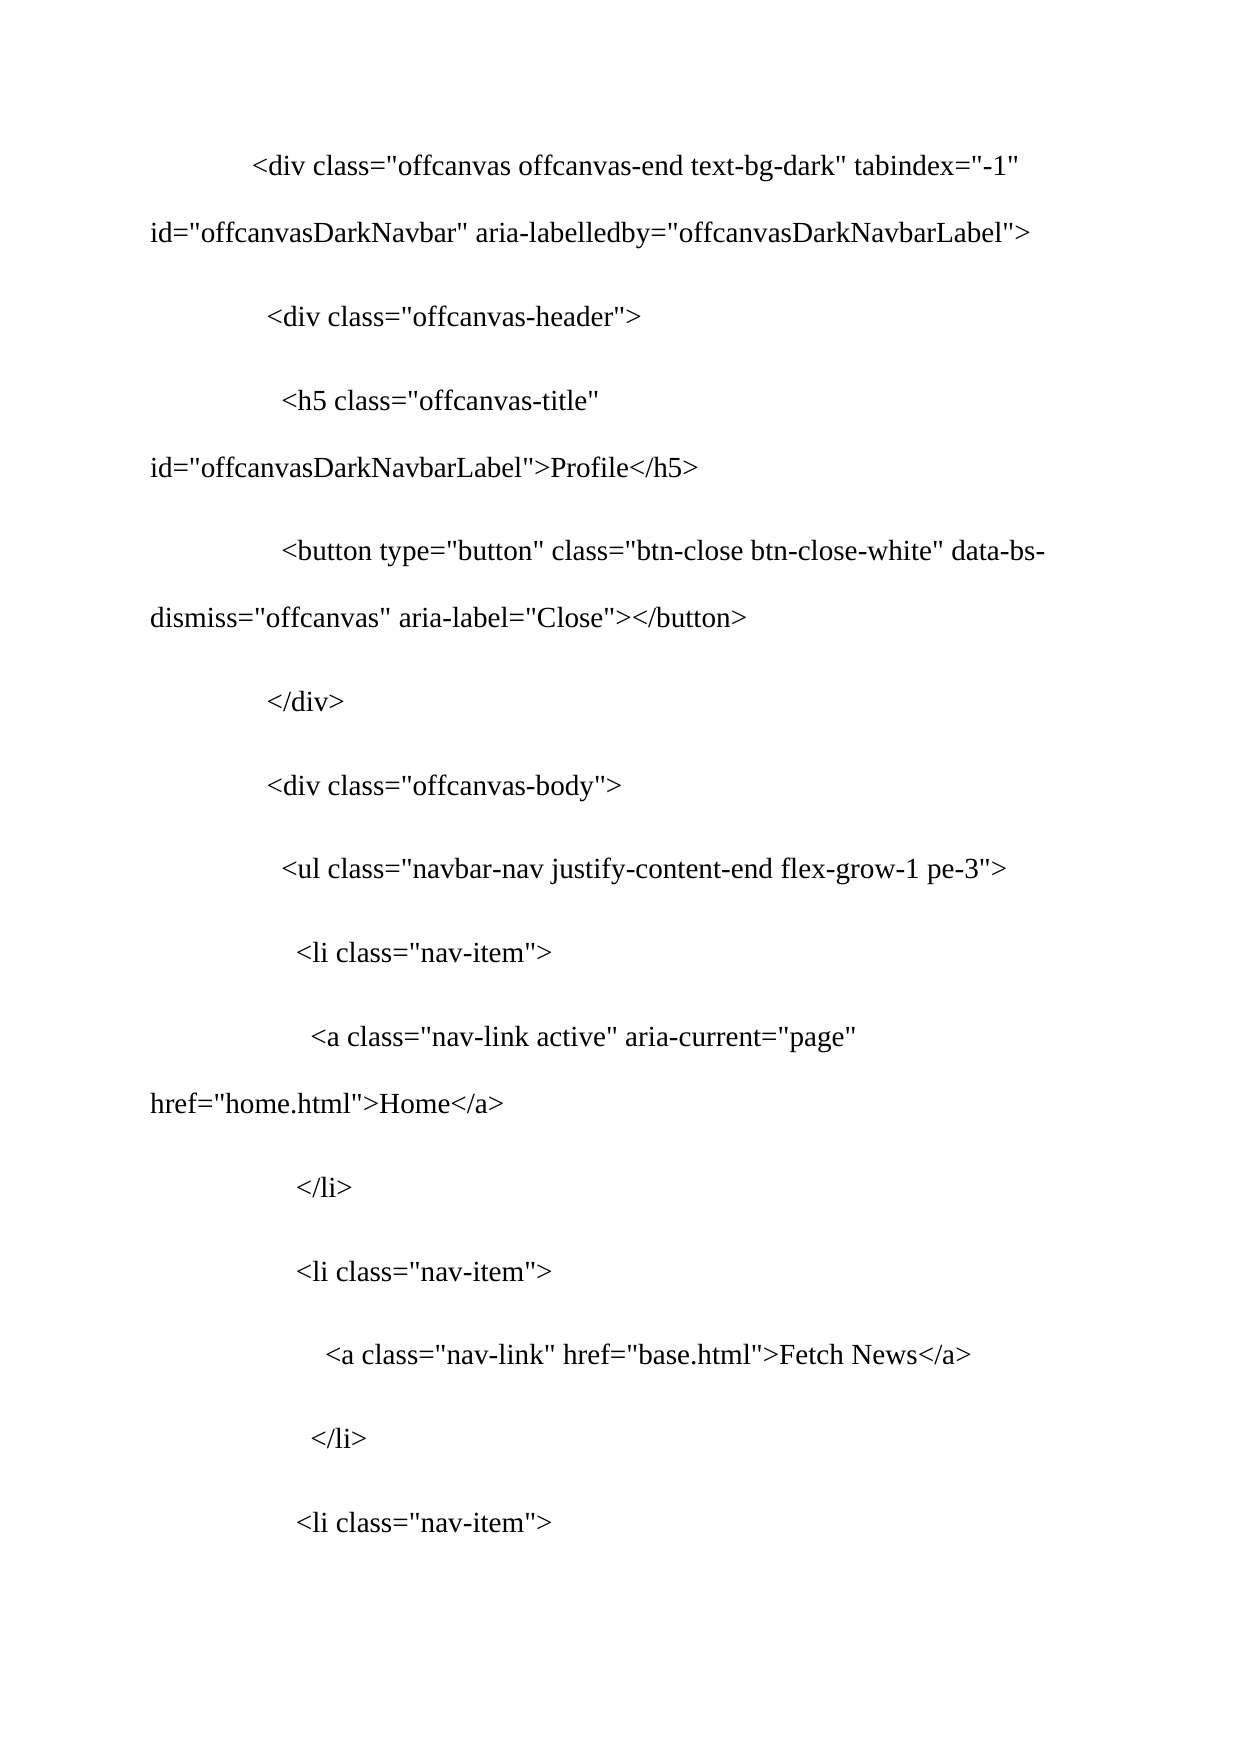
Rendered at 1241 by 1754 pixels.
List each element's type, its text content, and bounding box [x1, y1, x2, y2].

text <h5 class="offcanvas-title" id="offcanvasDarkNavbarLabel">Profile</h5> [150, 383, 1020, 483]
text <li class="nav-item"> [296, 1254, 1163, 1287]
text <button type="button" class="btn-close btn-close-white" data-bs- dismiss="offcanvas" aria-label="Close"></button> [150, 533, 1047, 634]
text </li> [310, 1421, 1163, 1455]
text <li class="nav-item"> [296, 1505, 1163, 1539]
text <ul class="navbar-nav justify-content-end flex-grow-1 pe-3"> [281, 851, 1163, 885]
text </li> [296, 1170, 1163, 1203]
text <div class="offcanvas offcanvas-end text-bg-dark" tabindex="-1" id="offcanvasDarkNavbar" aria-labelledby="offcanvasDarkNavbarLabel"> [150, 148, 1163, 249]
text <a class="nav-link active" aria-current="page" href="home.html">Home</a> [150, 1019, 858, 1120]
text </div> [266, 684, 1163, 717]
text <li class="nav-item"> [296, 935, 1163, 969]
text <a class="nav-link" href="base.html">Fetch News</a> [325, 1337, 1163, 1371]
text <div class="offcanvas-body"> [266, 768, 1163, 801]
text <div class="offcanvas-header"> [266, 299, 1163, 332]
